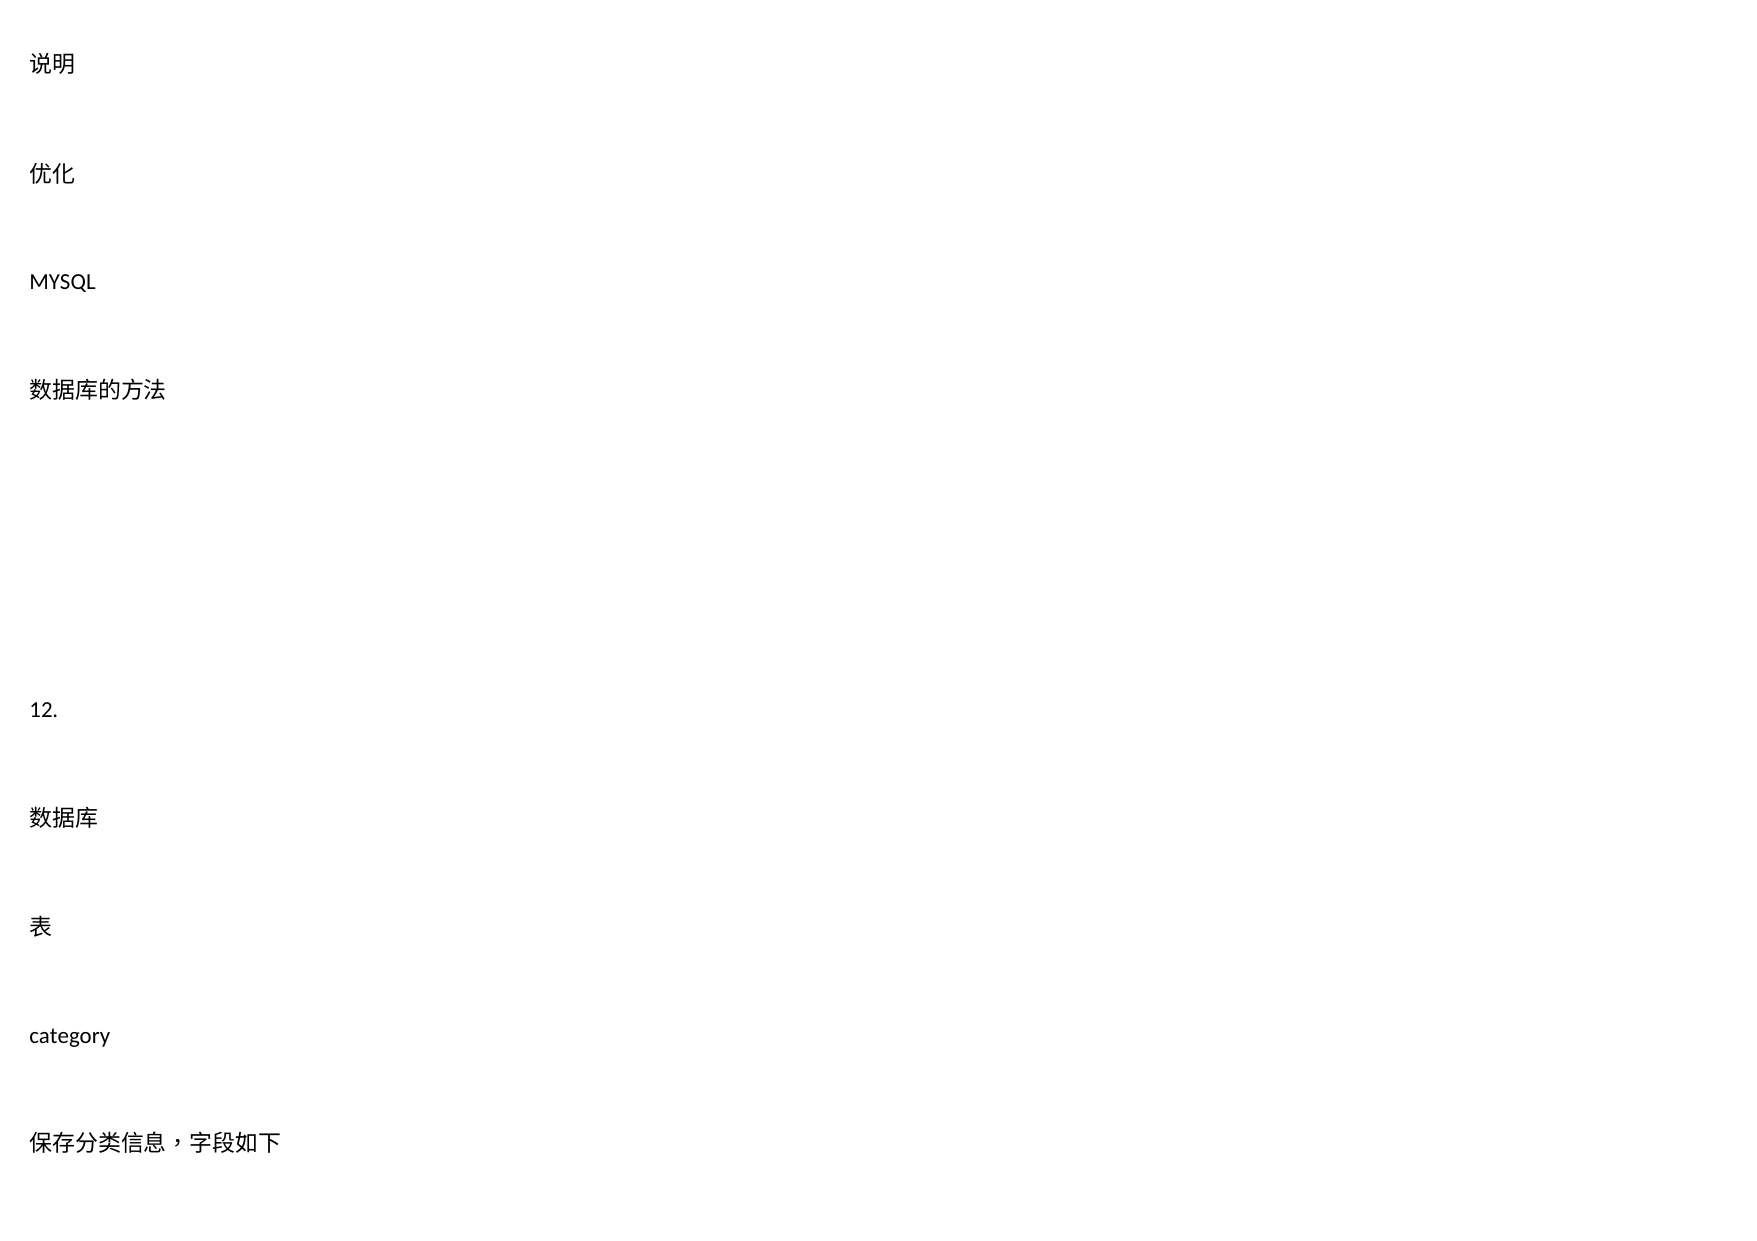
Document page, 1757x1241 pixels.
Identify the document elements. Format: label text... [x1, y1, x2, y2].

text 优化 [29, 158, 1704, 189]
text 12. [29, 695, 1704, 723]
text category [29, 1021, 1704, 1049]
text 说明 [29, 48, 1704, 79]
text 保存分类信息，字段如下 [29, 1127, 1704, 1158]
text 数据库 [29, 801, 1704, 833]
text MYSQL [29, 267, 1704, 296]
text 数据库的方法 [29, 373, 1704, 405]
text 表 [29, 911, 1704, 942]
